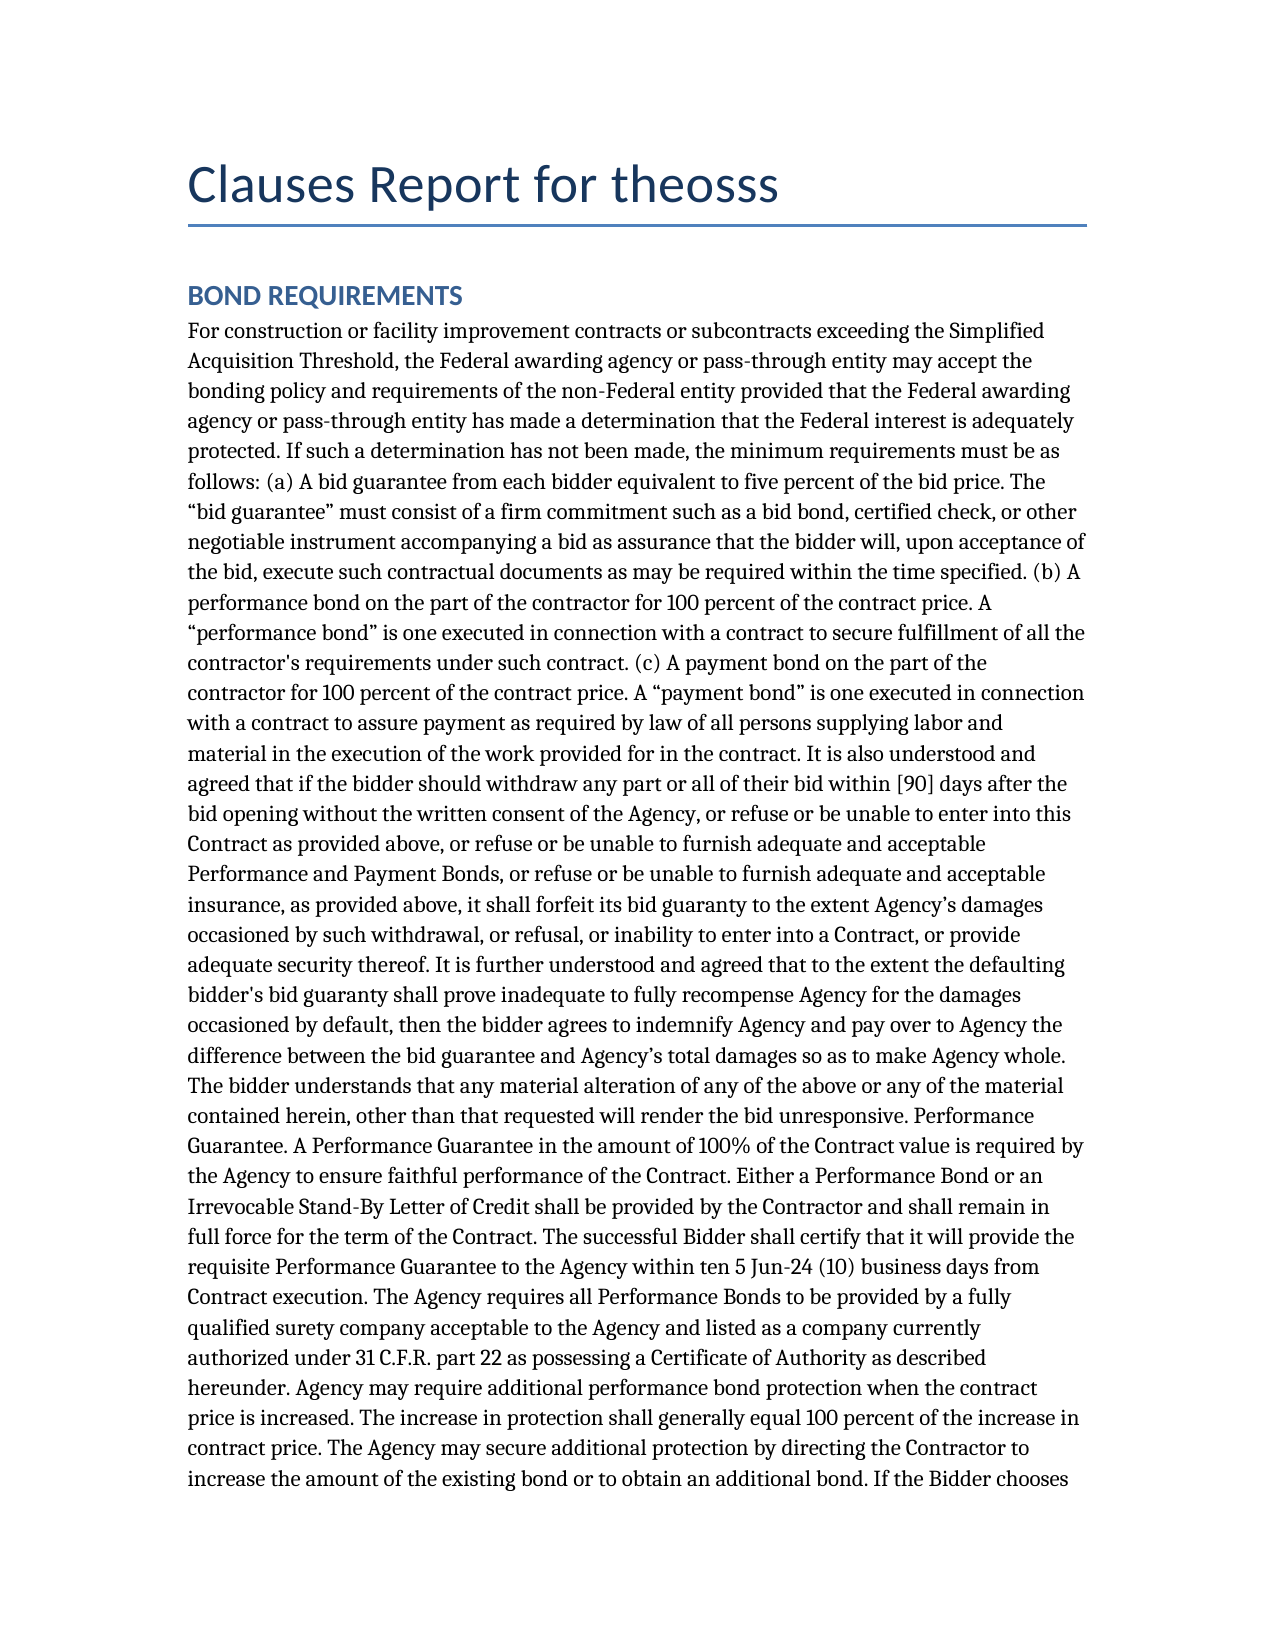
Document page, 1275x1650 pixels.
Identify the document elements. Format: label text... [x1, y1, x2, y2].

title Clauses Report for theosss [187, 150, 1087, 227]
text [187, 317, 1087, 1492]
subtitle BOND REQUIREMENTS [187, 277, 1087, 312]
